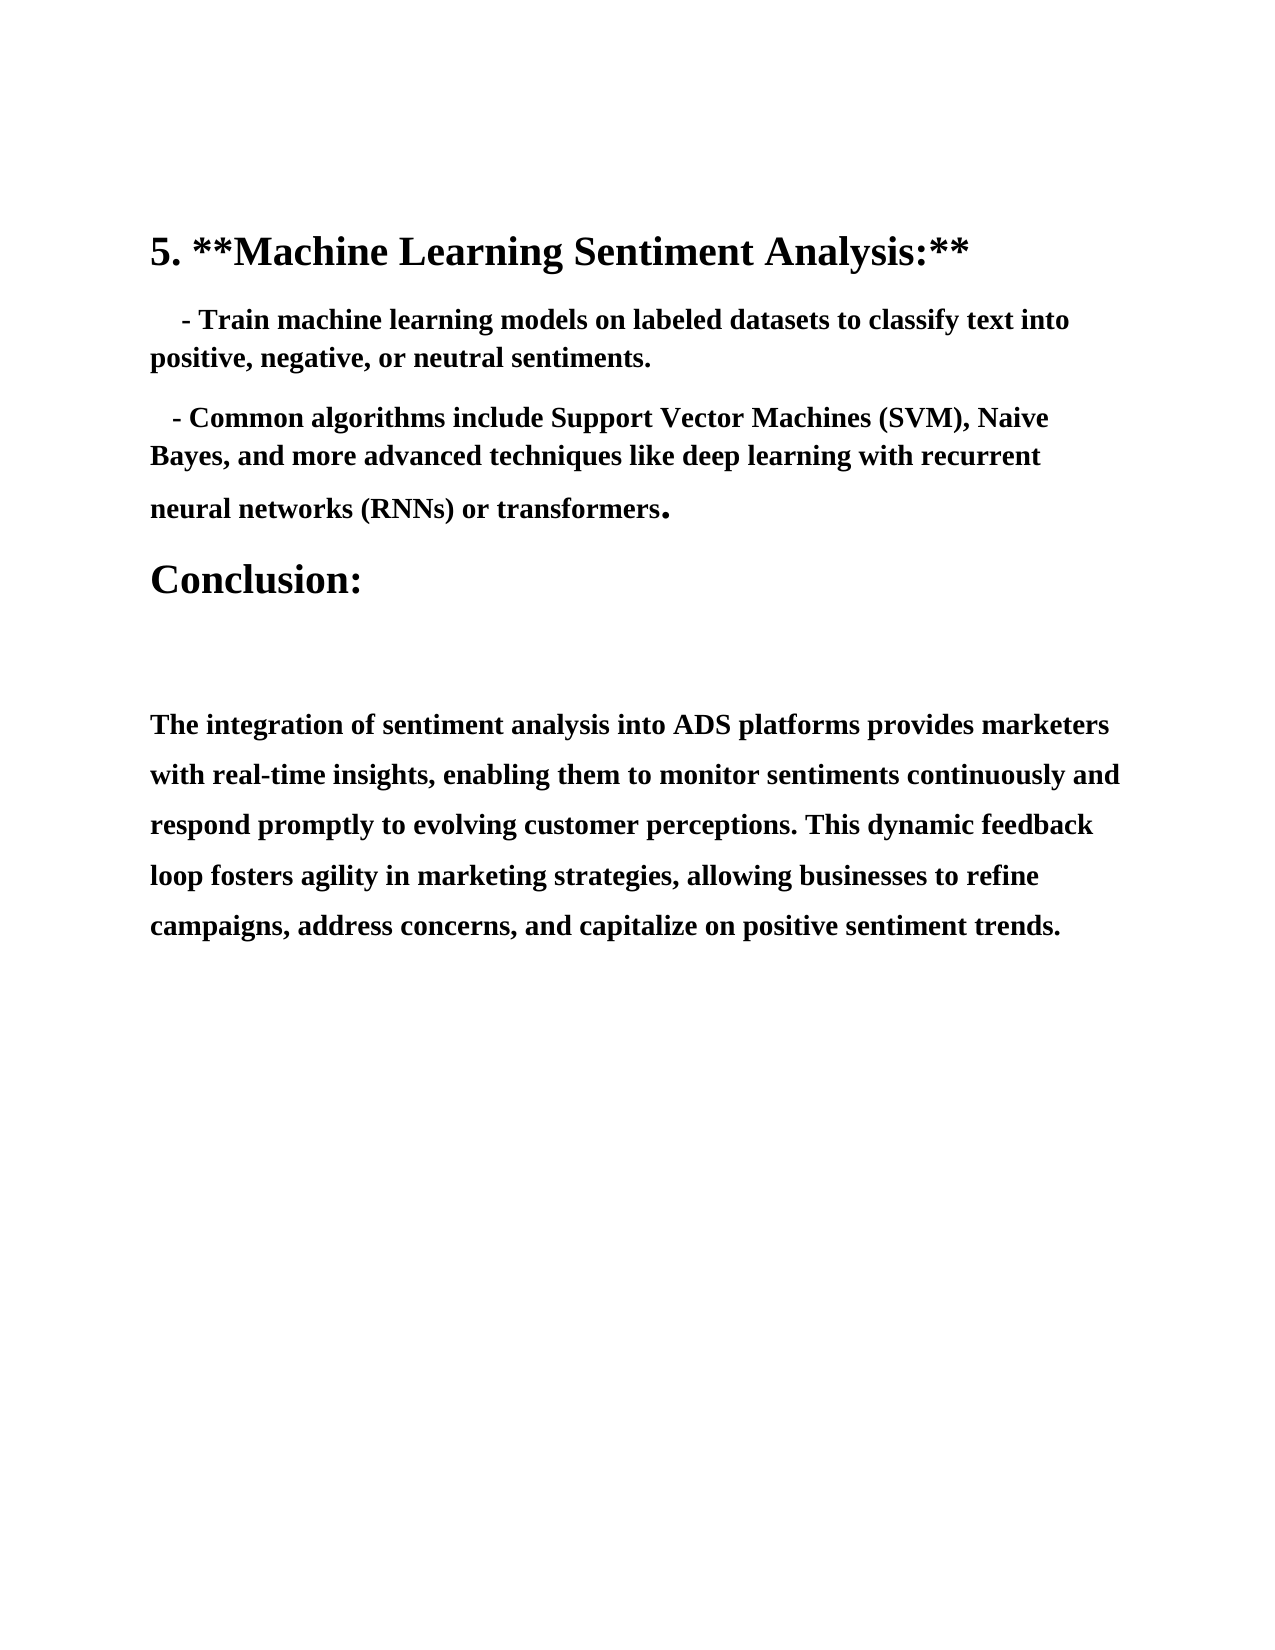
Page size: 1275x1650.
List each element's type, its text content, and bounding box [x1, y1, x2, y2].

text - Common algorithms include Support Vector Machines (SVM), Naive Bayes, and more advanced techniques like deep learning with recurrent neural networks (RNNs) or transformers. [150, 400, 1125, 527]
text Conclusion: [150, 555, 1125, 603]
text - Train machine learning models on labeled datasets to classify text into positive, negative, or neutral sentiments. [150, 302, 1125, 374]
text The integration of sentiment analysis into ADS platforms provides marketers with real-time insights, enabling them to monitor sentiments continuously and respond promptly to evolving customer perceptions. This dynamic feedback loop fosters agility in marketing strategies, allowing businesses to refine campaigns, address concerns, and capitalize on positive sentiment trends. [150, 707, 1125, 942]
text 5. **Machine Learning Sentiment Analysis:** [150, 226, 1125, 274]
